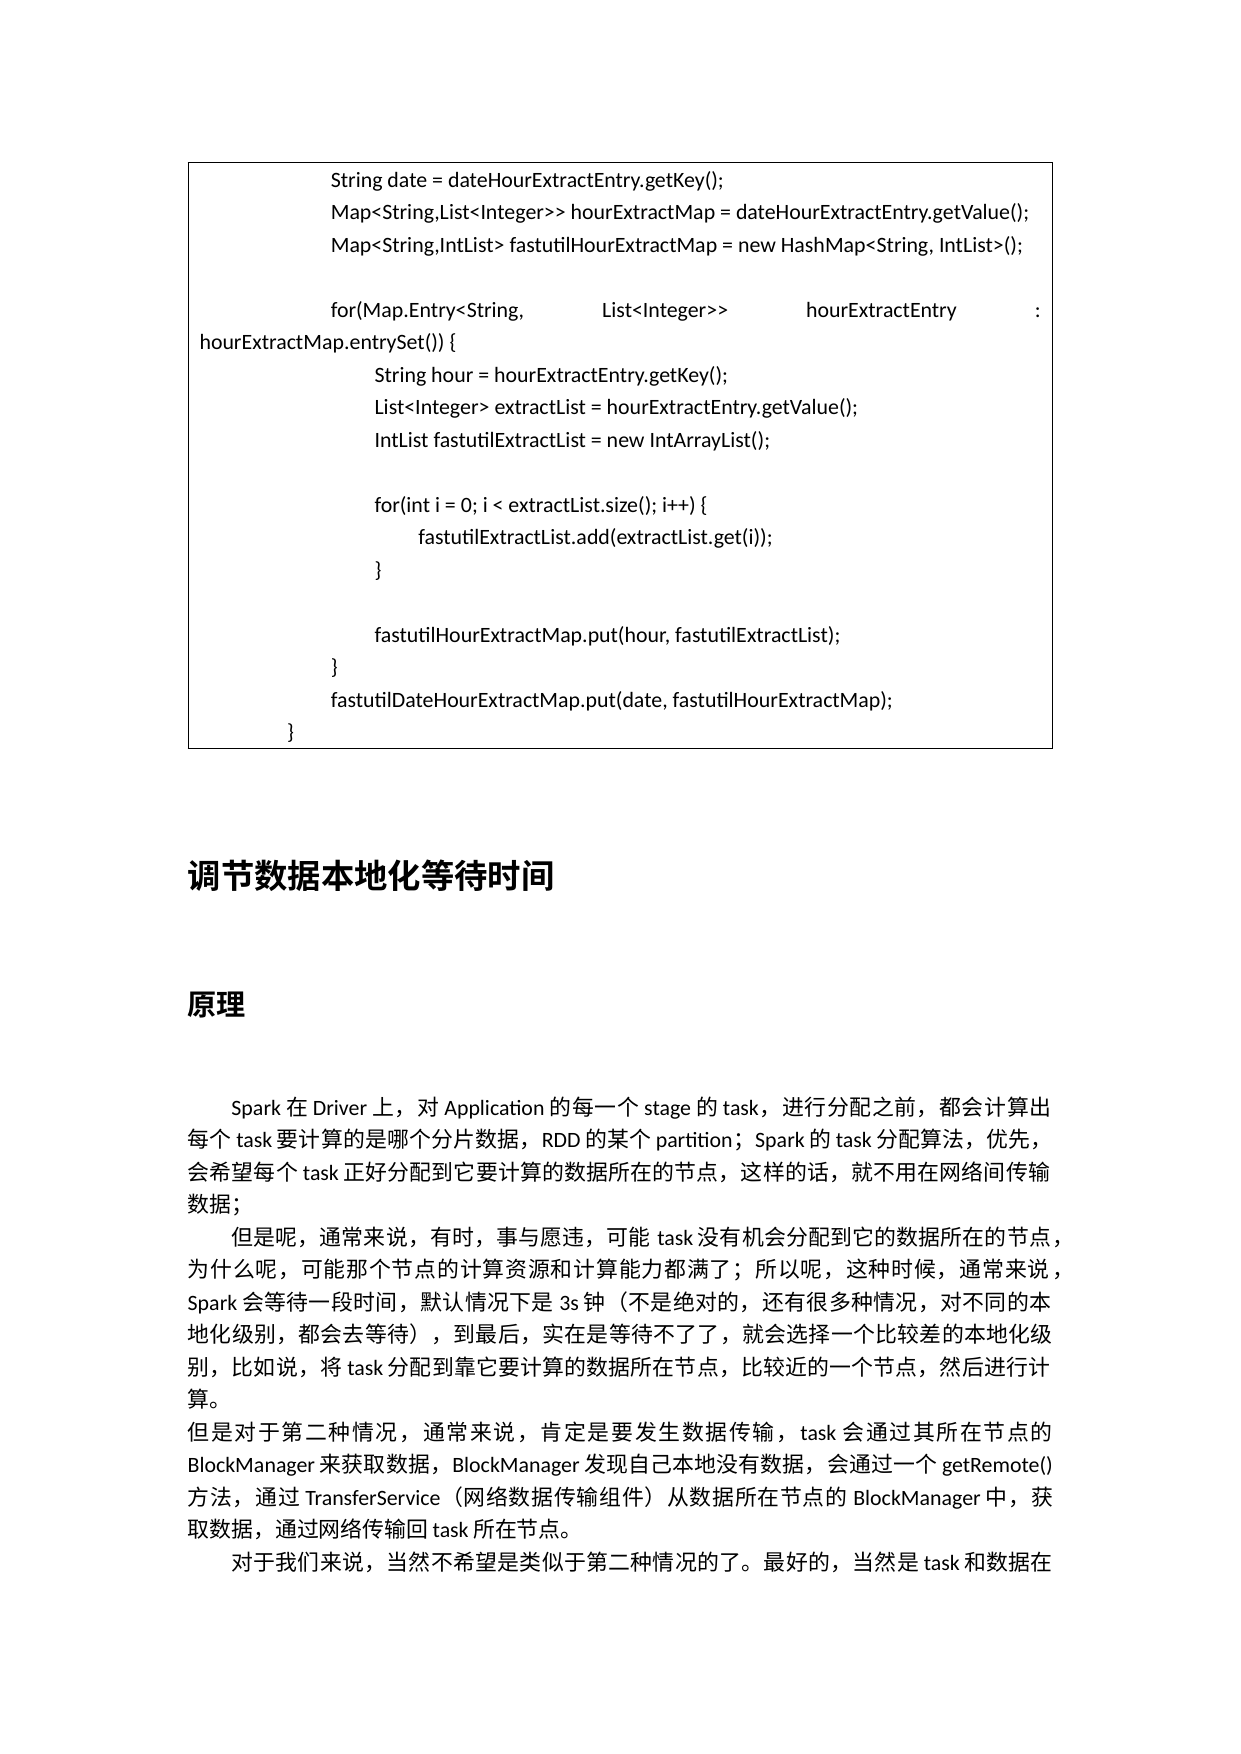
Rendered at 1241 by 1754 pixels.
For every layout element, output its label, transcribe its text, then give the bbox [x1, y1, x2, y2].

text 但是呢，通常来说，有时，事与愿违，可能task没有机会分配到它的数据所在的节点，为什么呢，可能那个节点的计算资源和计算能力都满了；所以呢，这种时候，通常来说，Spark会等待一段时间，默认情况下是3s钟（不是绝对的，还有很多种情况，对不同的本地化级别，都会去等待），到最后，实在是等待不了了，就会选择一个比较差的本地化级别，比如说，将task分配到靠它要计算的数据所在节点，比较近的一个节点，然后进行计算。 [187, 1219, 1053, 1414]
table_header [189, 163, 1052, 748]
text Spark在Driver上，对Application的每一个stage的task，进行分配之前，都会计算出每个task要计算的是哪个分片数据，RDD的某个partition；Spark的task分配算法，优先，会希望每个task正好分配到它要计算的数据所在的节点，这样的话，就不用在网络间传输数据； [187, 1089, 1053, 1219]
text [187, 1544, 1053, 1577]
text 但是对于第二种情况，通常来说，肯定是要发生数据传输，task会通过其所在节点的BlockManager来获取数据，BlockManager发现自己本地没有数据，会通过一个getRemote()方法，通过TransferService（网络数据传输组件）从数据所在节点的BlockManager中，获取数据，通过网络传输回task所在节点。 [187, 1414, 1053, 1544]
subtitle 调节数据本地化等待时间 [187, 841, 1053, 906]
subtitle 原理 [187, 970, 1053, 1035]
